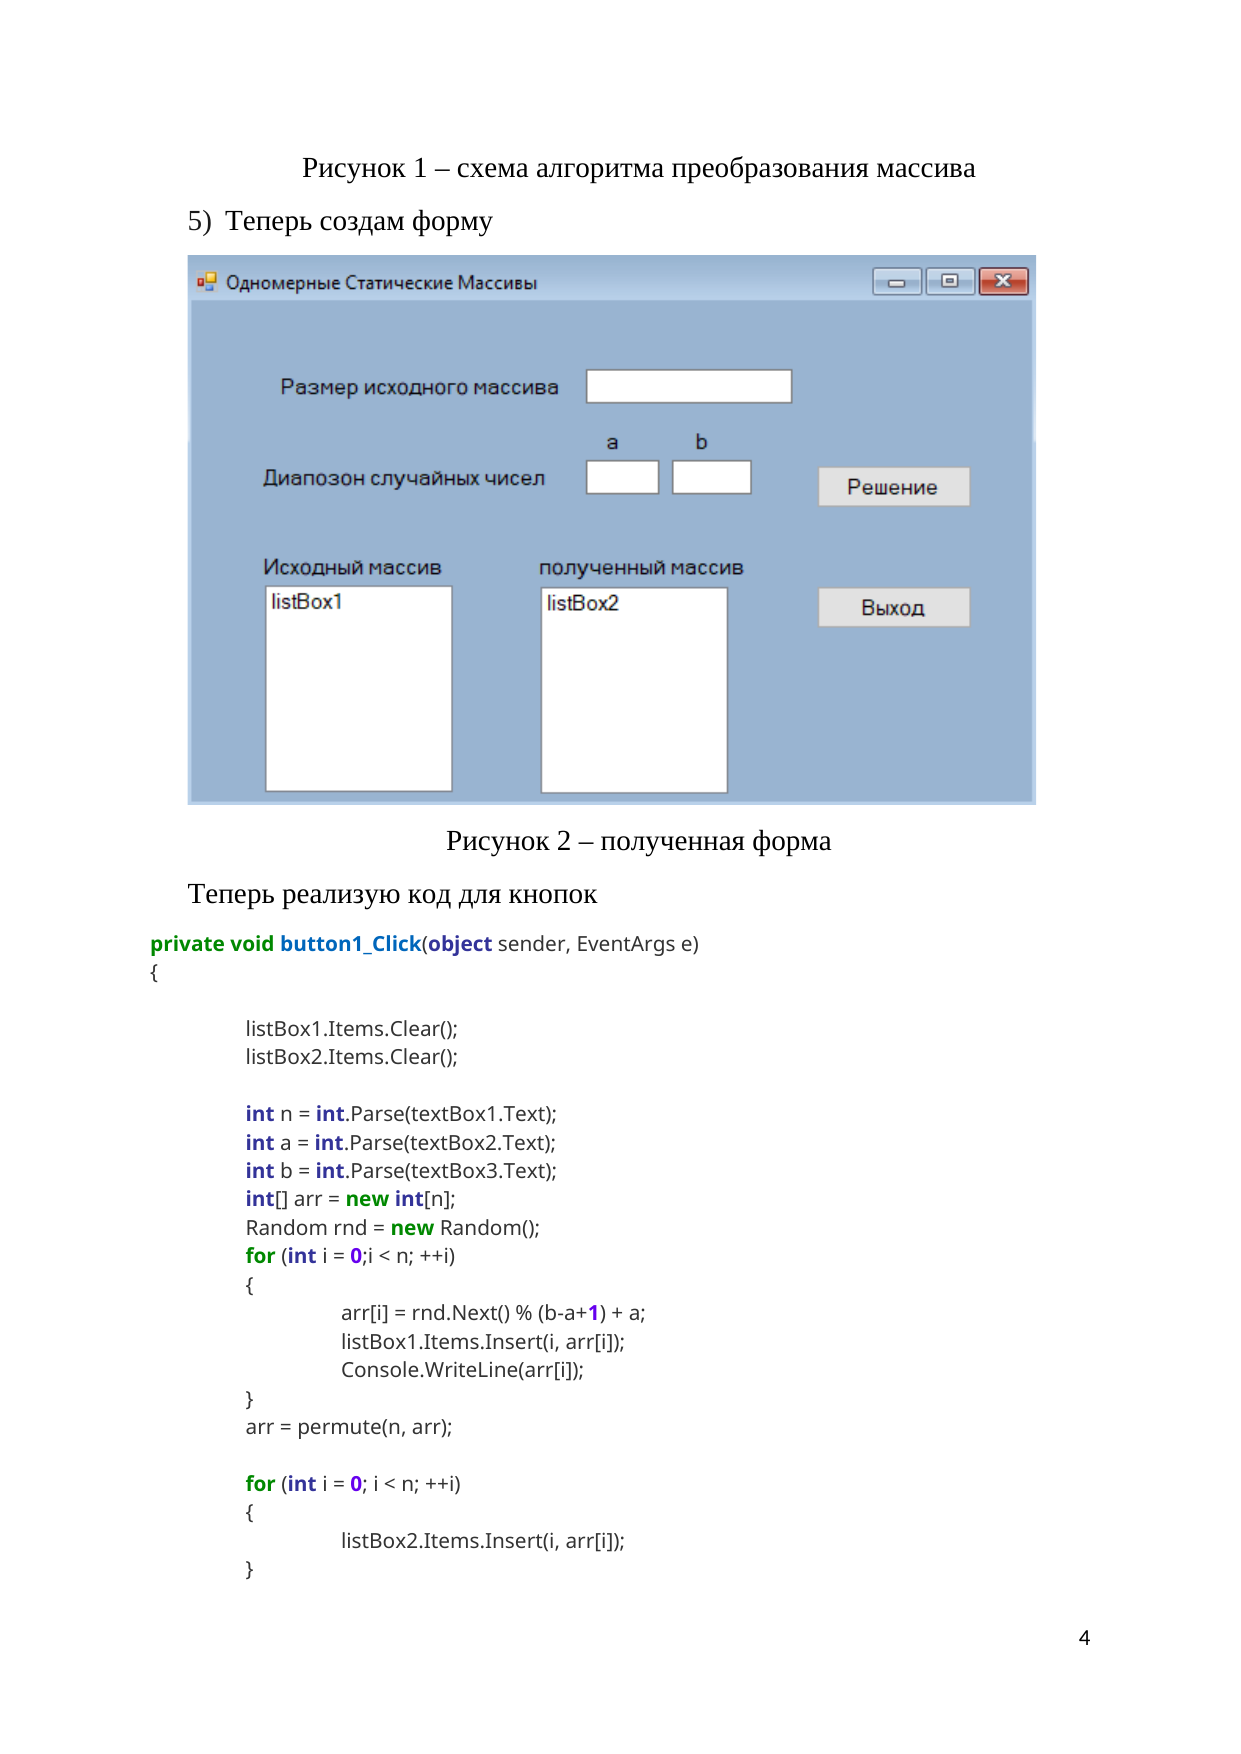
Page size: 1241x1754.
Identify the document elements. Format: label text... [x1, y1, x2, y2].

text int[] arr = new int[n]; [150, 1184, 1090, 1213]
text listBox2.Items.Clear(); [150, 1042, 1090, 1071]
text arr[i] = rnd.Next() % (b-a+1) + a; [150, 1298, 1090, 1327]
text { [150, 957, 1090, 986]
text Рисунок 2 – полученная форма [187, 823, 1090, 857]
picture [187, 255, 1037, 805]
text int a = int.Parse(textBox2.Text); [150, 1128, 1090, 1156]
text } [150, 1554, 1090, 1583]
text Рисунок 1 – схема алгоритма преобразования массива [187, 150, 1090, 183]
text Console.WriteLine(arr[i]); [150, 1355, 1090, 1384]
text arr = permute(n, arr); [150, 1412, 1090, 1441]
text private void button1_Click(object sender, EventArgs e) [150, 929, 1090, 957]
text listBox2.Items.Insert(i, arr[i]); [150, 1526, 1090, 1554]
text int b = int.Parse(textBox3.Text); [150, 1156, 1090, 1184]
text for (int i = 0;i < n; ++i) [150, 1241, 1090, 1270]
text int n = int.Parse(textBox1.Text); [150, 1099, 1090, 1128]
text Теперь реализую код для кнопок [187, 876, 1090, 909]
text for (int i = 0; i < n; ++i) [150, 1469, 1090, 1497]
text Random rnd = new Random(); [150, 1213, 1090, 1241]
text listBox1.Items.Insert(i, arr[i]); [150, 1327, 1090, 1355]
text { [150, 1497, 1090, 1526]
text { [150, 1270, 1090, 1298]
list Теперь создам форму [187, 203, 1090, 236]
text listBox1.Items.Clear(); [150, 1014, 1090, 1042]
text } [150, 1384, 1090, 1412]
